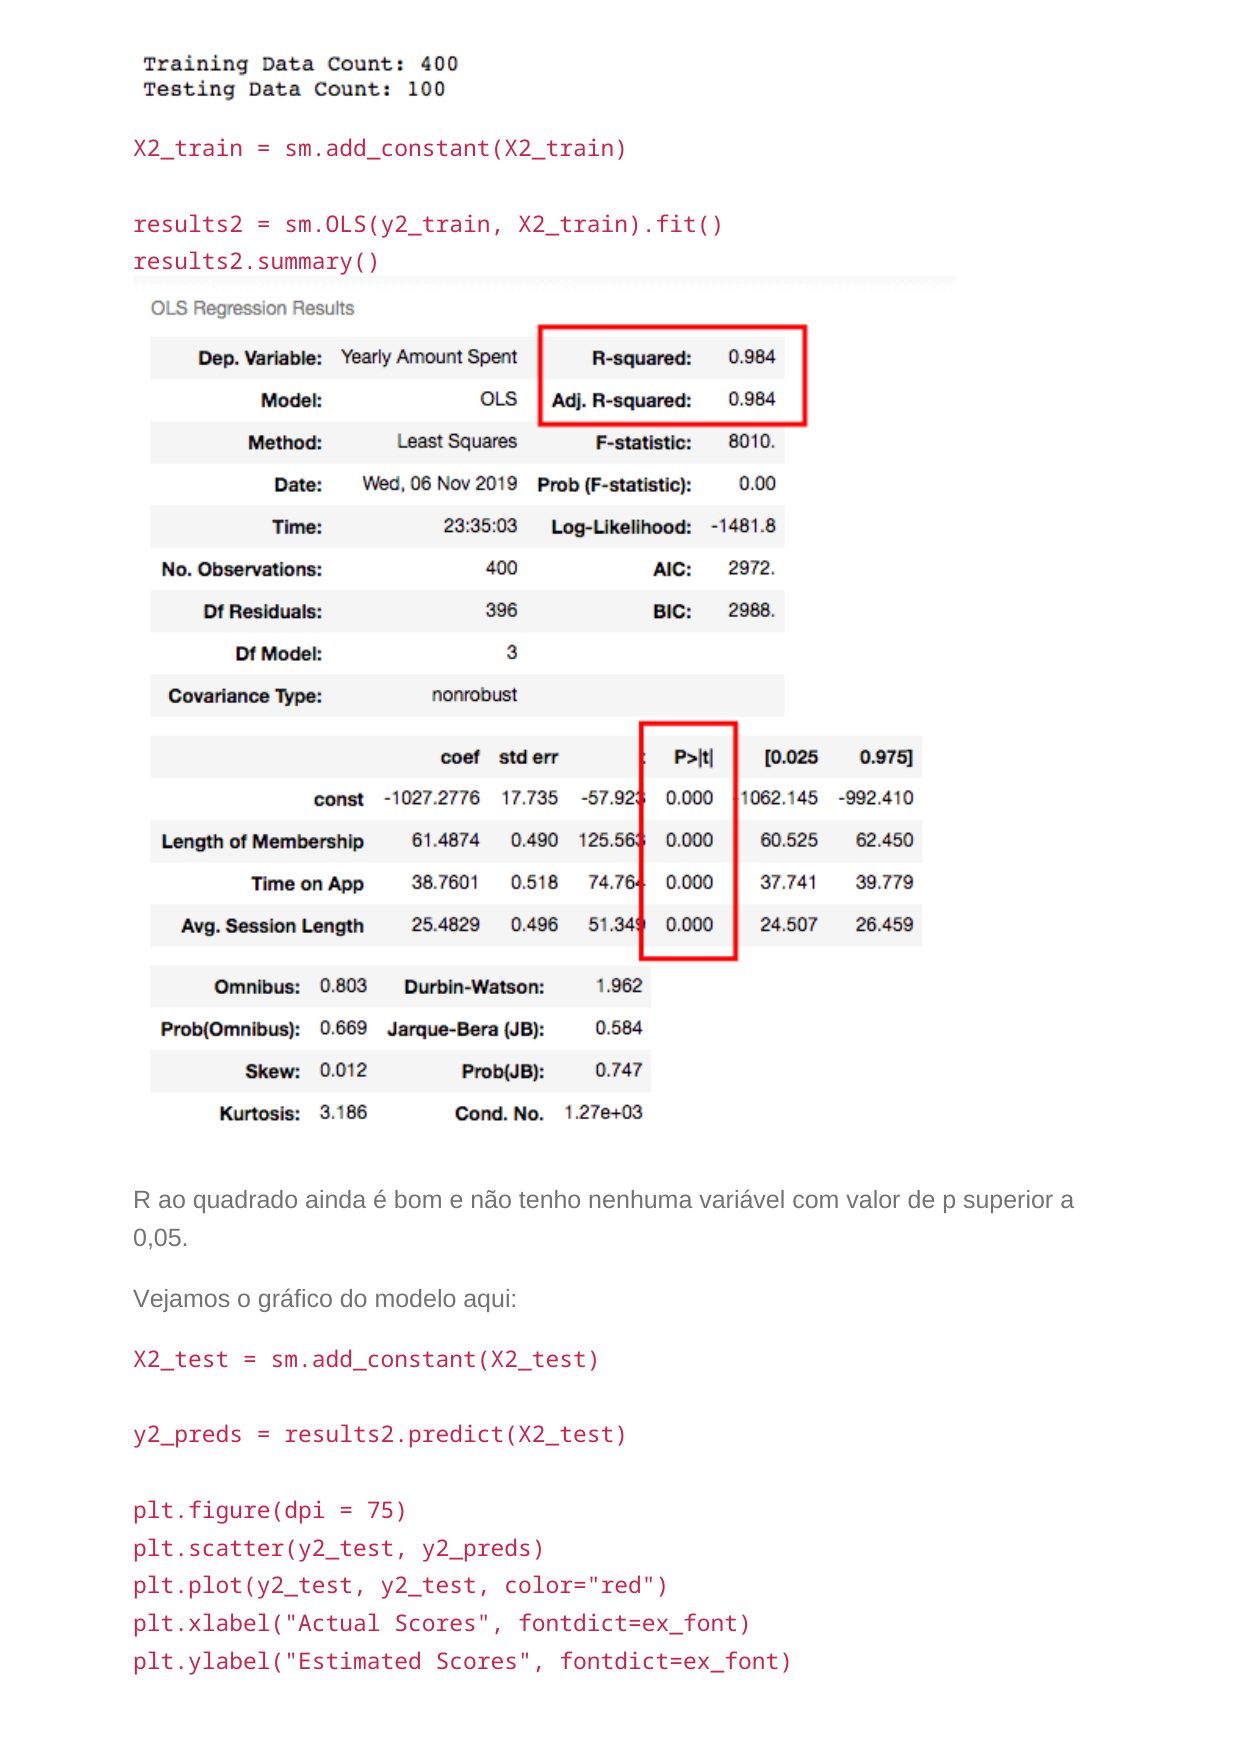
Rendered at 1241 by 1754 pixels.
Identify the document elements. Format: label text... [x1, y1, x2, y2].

picture [132, 276, 957, 1177]
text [133, 1336, 1137, 1676]
picture [132, 44, 516, 126]
text Vejamos o gráfico do modelo aqui: [133, 1275, 1137, 1313]
text X2_train = sm.add_constant(X2_train) results2 = sm.OLS(y2_train, X2_train).fit() results2.summary() [133, 126, 1137, 276]
text R ao quadrado ainda é bom e não tenho nenhuma variável com valor de p superior a 0,05. [133, 1176, 1137, 1252]
